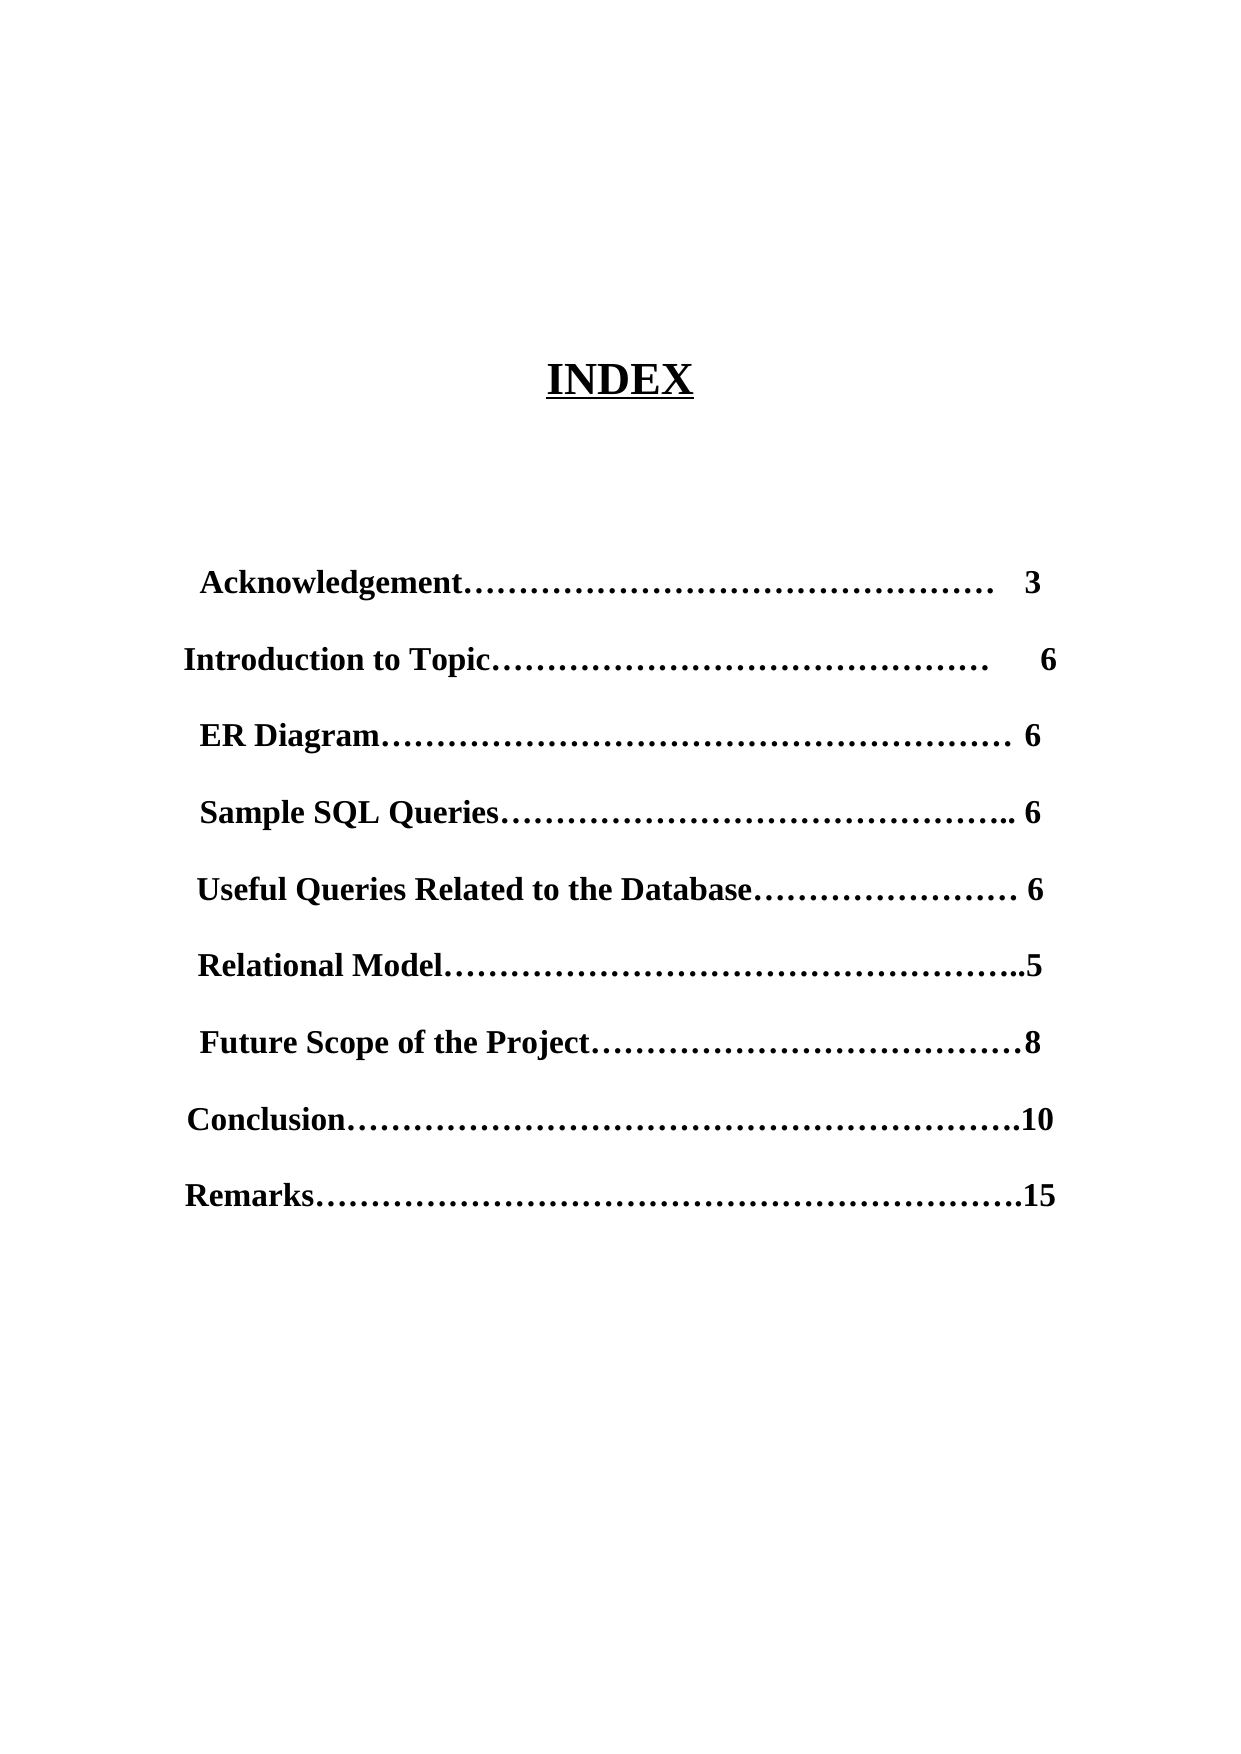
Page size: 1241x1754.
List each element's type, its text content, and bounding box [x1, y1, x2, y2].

text INDEX [150, 351, 1090, 404]
text Remarks……………………………………………………….15 [150, 1175, 1090, 1214]
text Relational Model……………………………………………..5 [150, 945, 1090, 984]
text ER Diagram………………………………………………… 6 [150, 715, 1090, 754]
text Conclusion…………………………………………………….10 [150, 1099, 1090, 1137]
text Introduction to Topic……………………………………… 6 [150, 639, 1090, 677]
text Useful Queries Related to the Database…………………… 6 [150, 869, 1090, 907]
text Acknowledgement………………………………………… 3 [150, 562, 1090, 600]
text Sample SQL Queries……………………………………….. 6 [150, 792, 1090, 830]
text Future Scope of the Project………………………………… 8 [150, 1022, 1090, 1060]
